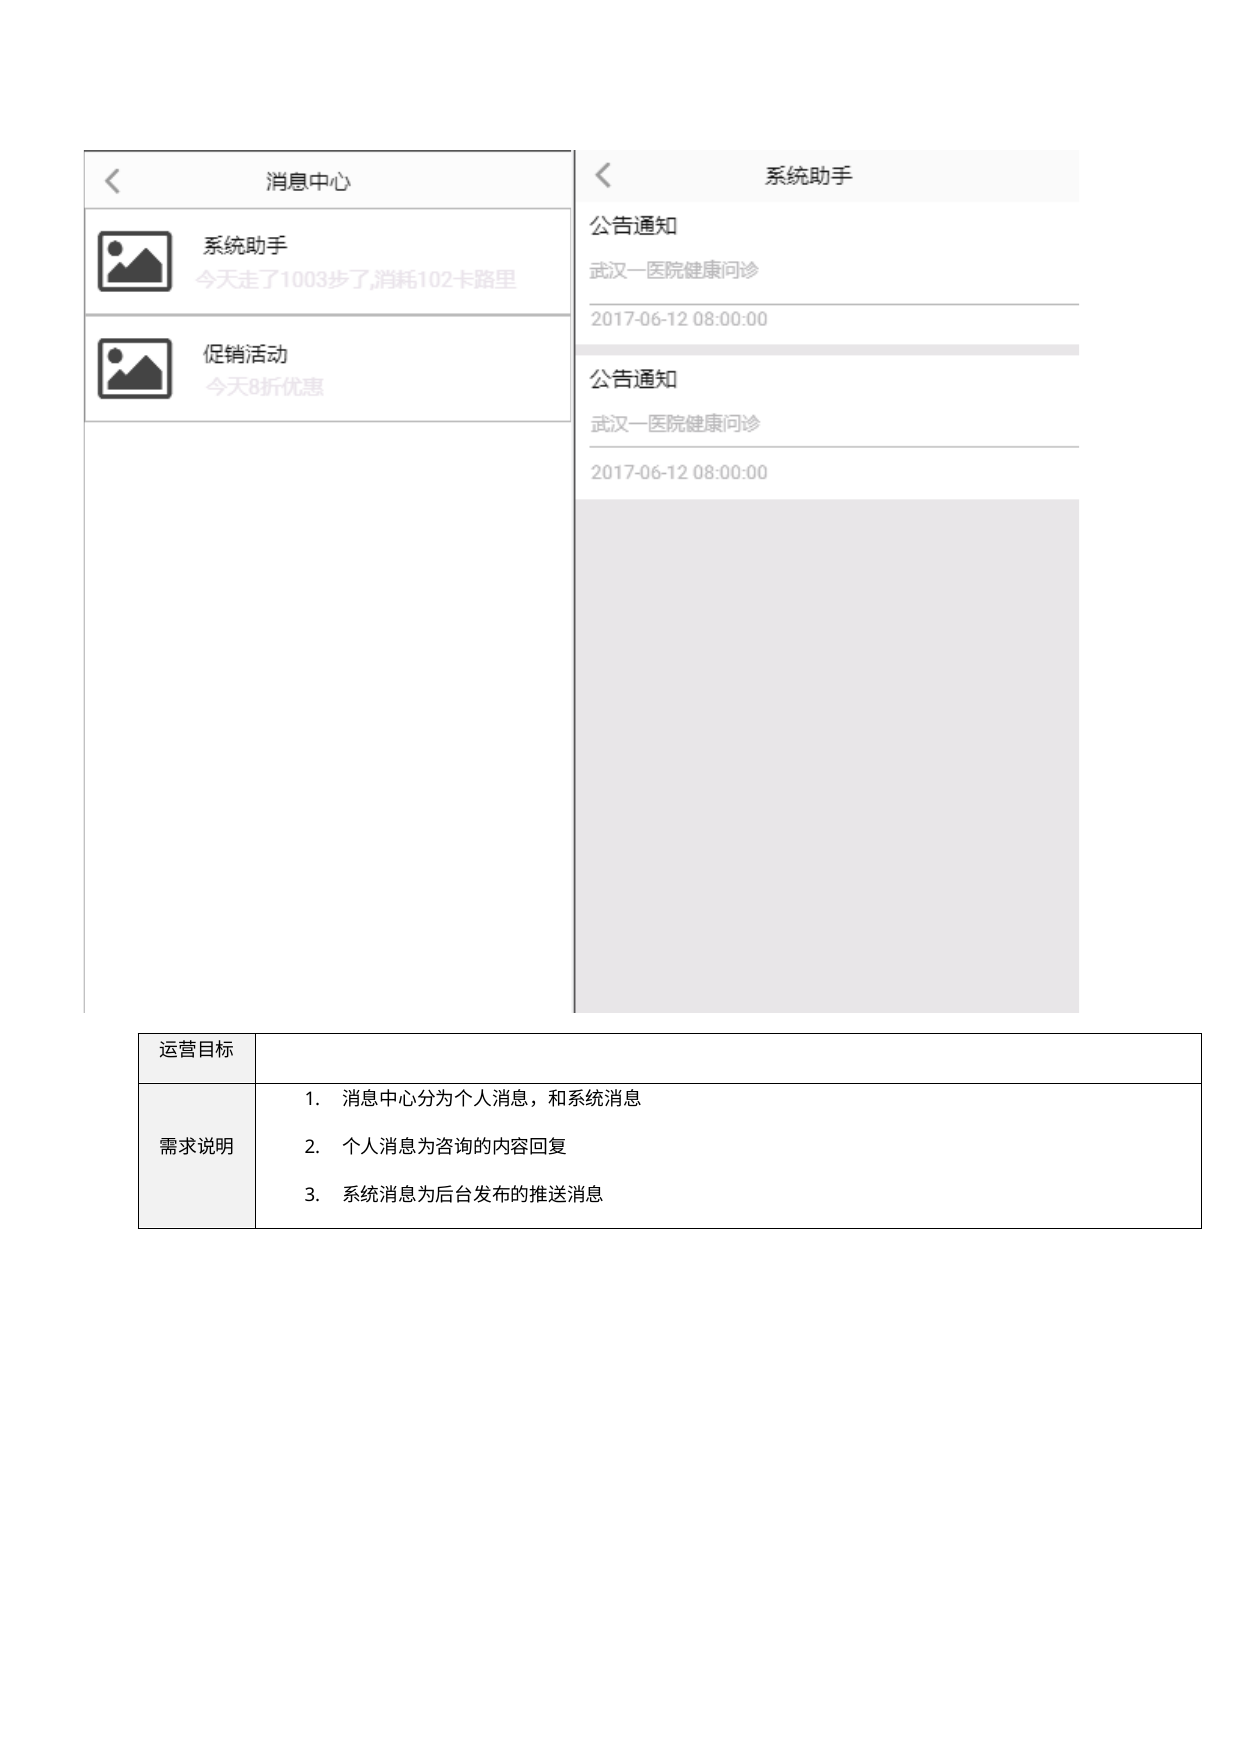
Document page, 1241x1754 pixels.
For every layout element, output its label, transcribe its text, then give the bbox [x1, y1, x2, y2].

table_cell 消息中心分为个人消息，和系统消息 个人消息为咨询的内容回复 系统消息为后台发布的推送消息 [256, 1084, 1201, 1227]
table_header [256, 1034, 1201, 1082]
table_cell 需求说明 [139, 1084, 255, 1227]
table_header 运营目标 [139, 1034, 255, 1082]
picture [83, 150, 1080, 1013]
